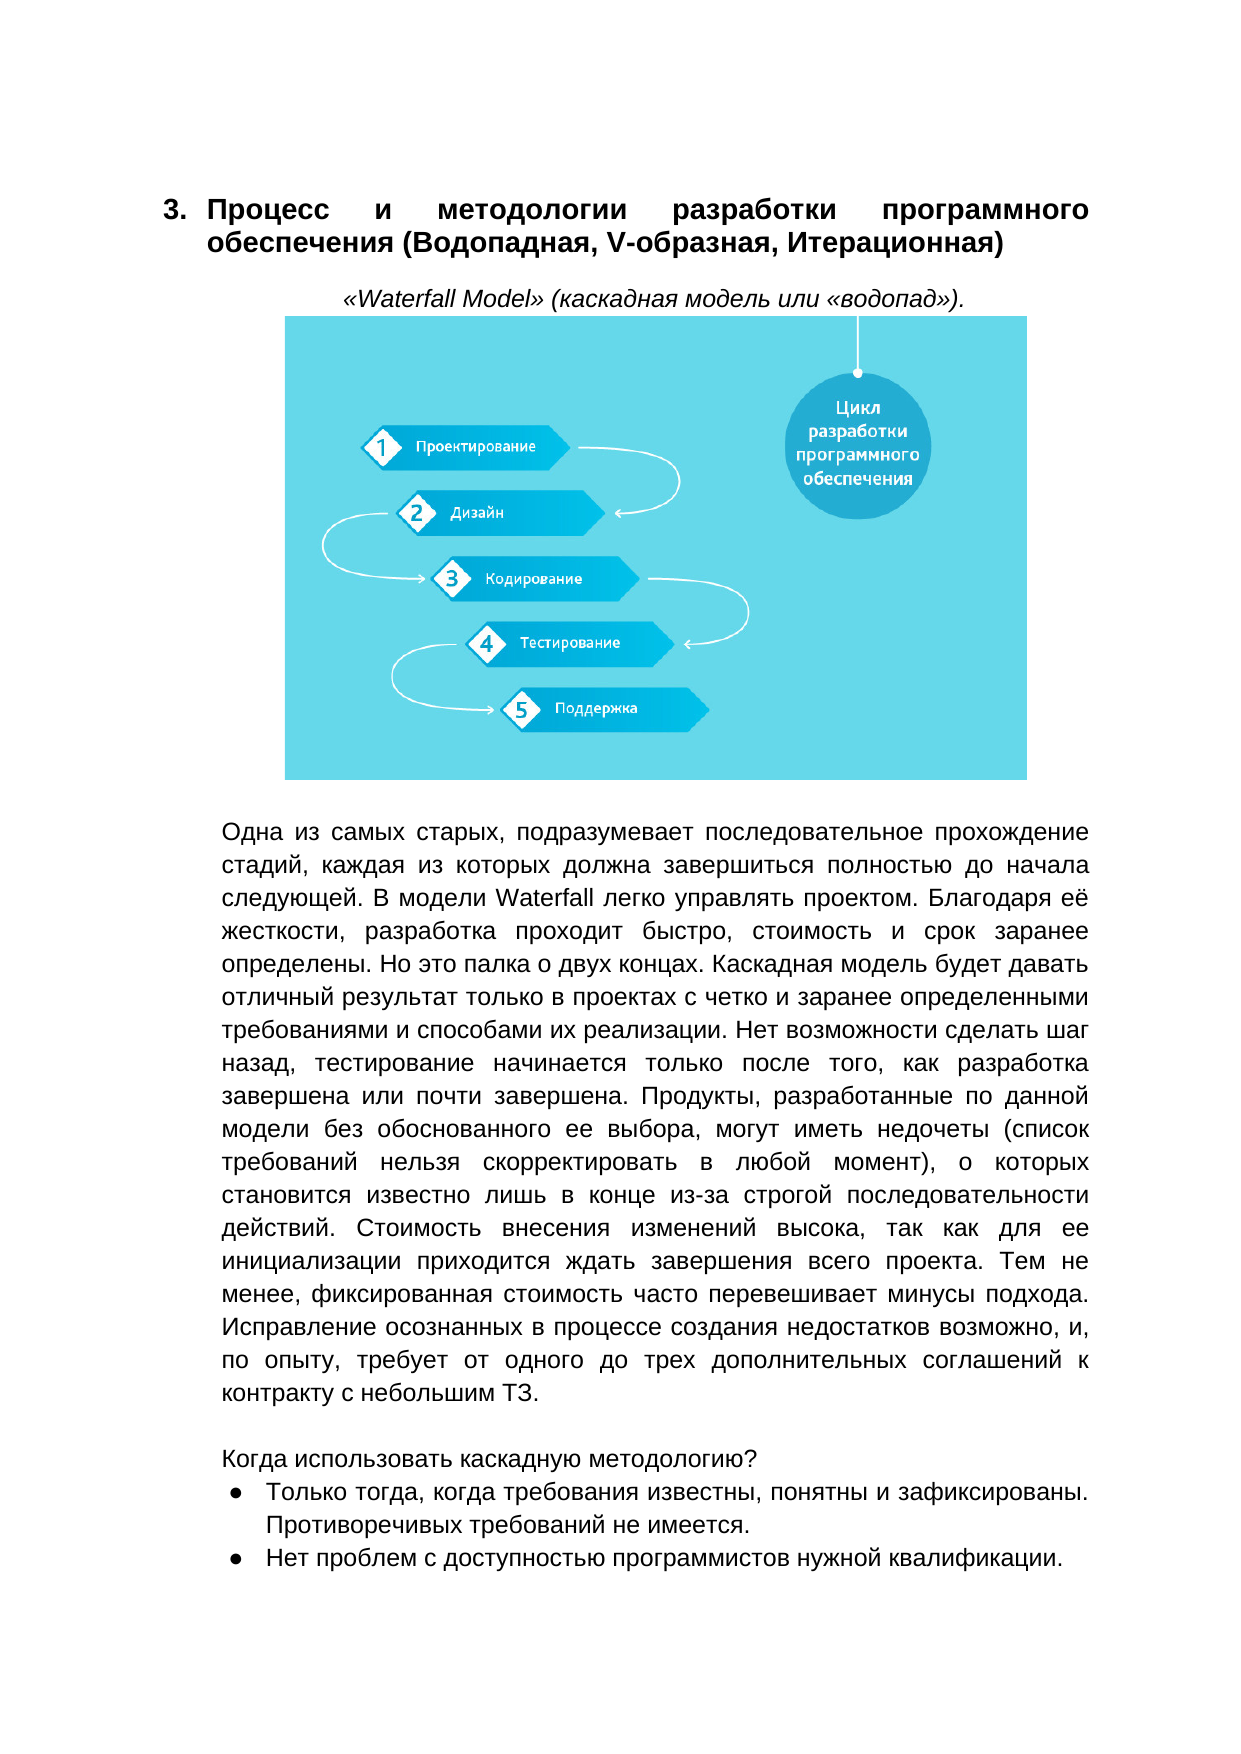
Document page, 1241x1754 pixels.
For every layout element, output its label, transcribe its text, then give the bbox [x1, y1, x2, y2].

text Когда использовать каскадную методологию? [221, 1444, 1090, 1473]
picture [284, 316, 1027, 780]
list Только тогда, когда требования известны, понятны и зафиксированы. Противоречивых требований не имеется. [228, 1477, 1090, 1539]
text Одна из самых старых, подразумевает последовательное прохождение стадий, каждая из которых должна завершиться полностью до начала следующей. В модели Waterfall легко управлять проектом. Благодаря её жесткости, разработка проходит быстро, стоимость и срок заранее определены. Но это палка о двух концах. Каскадная модель будет давать отличный результат только в проектах с четко и заранее определенными требованиями и способами их реализации. Нет возможности сделать шаг назад, тестирование начинается только после того, как разработка завершена или почти завершена. Продукты, разработанные по данной модели без обоснованного ее выбора, могут иметь недочеты (список требований нельзя скорректировать в любой момент), о которых становится известно лишь в конце из-за строгой последовательности действий. Стоимость внесения изменений высока, так как для ее инициализации приходится ждать завершения всего проекта. Тем не менее, фиксированная стоимость часто перевешивает минусы подхода. Исправление осознанных в процессе создания недостатков возможно, и, по опыту, требует от одного до трех дополнительных соглашений к контракту с небольшим ТЗ. [221, 817, 1090, 1407]
text «Waterfall Model» (каскадная модель или «водопад»). [221, 284, 1090, 312]
subtitle Процесс и методологии разработки программного обеспечения (Водопадная, V-образная, Итерационная) [163, 192, 1136, 259]
list Нет проблем с доступностью программистов нужной квалификации. [228, 1543, 1090, 1572]
